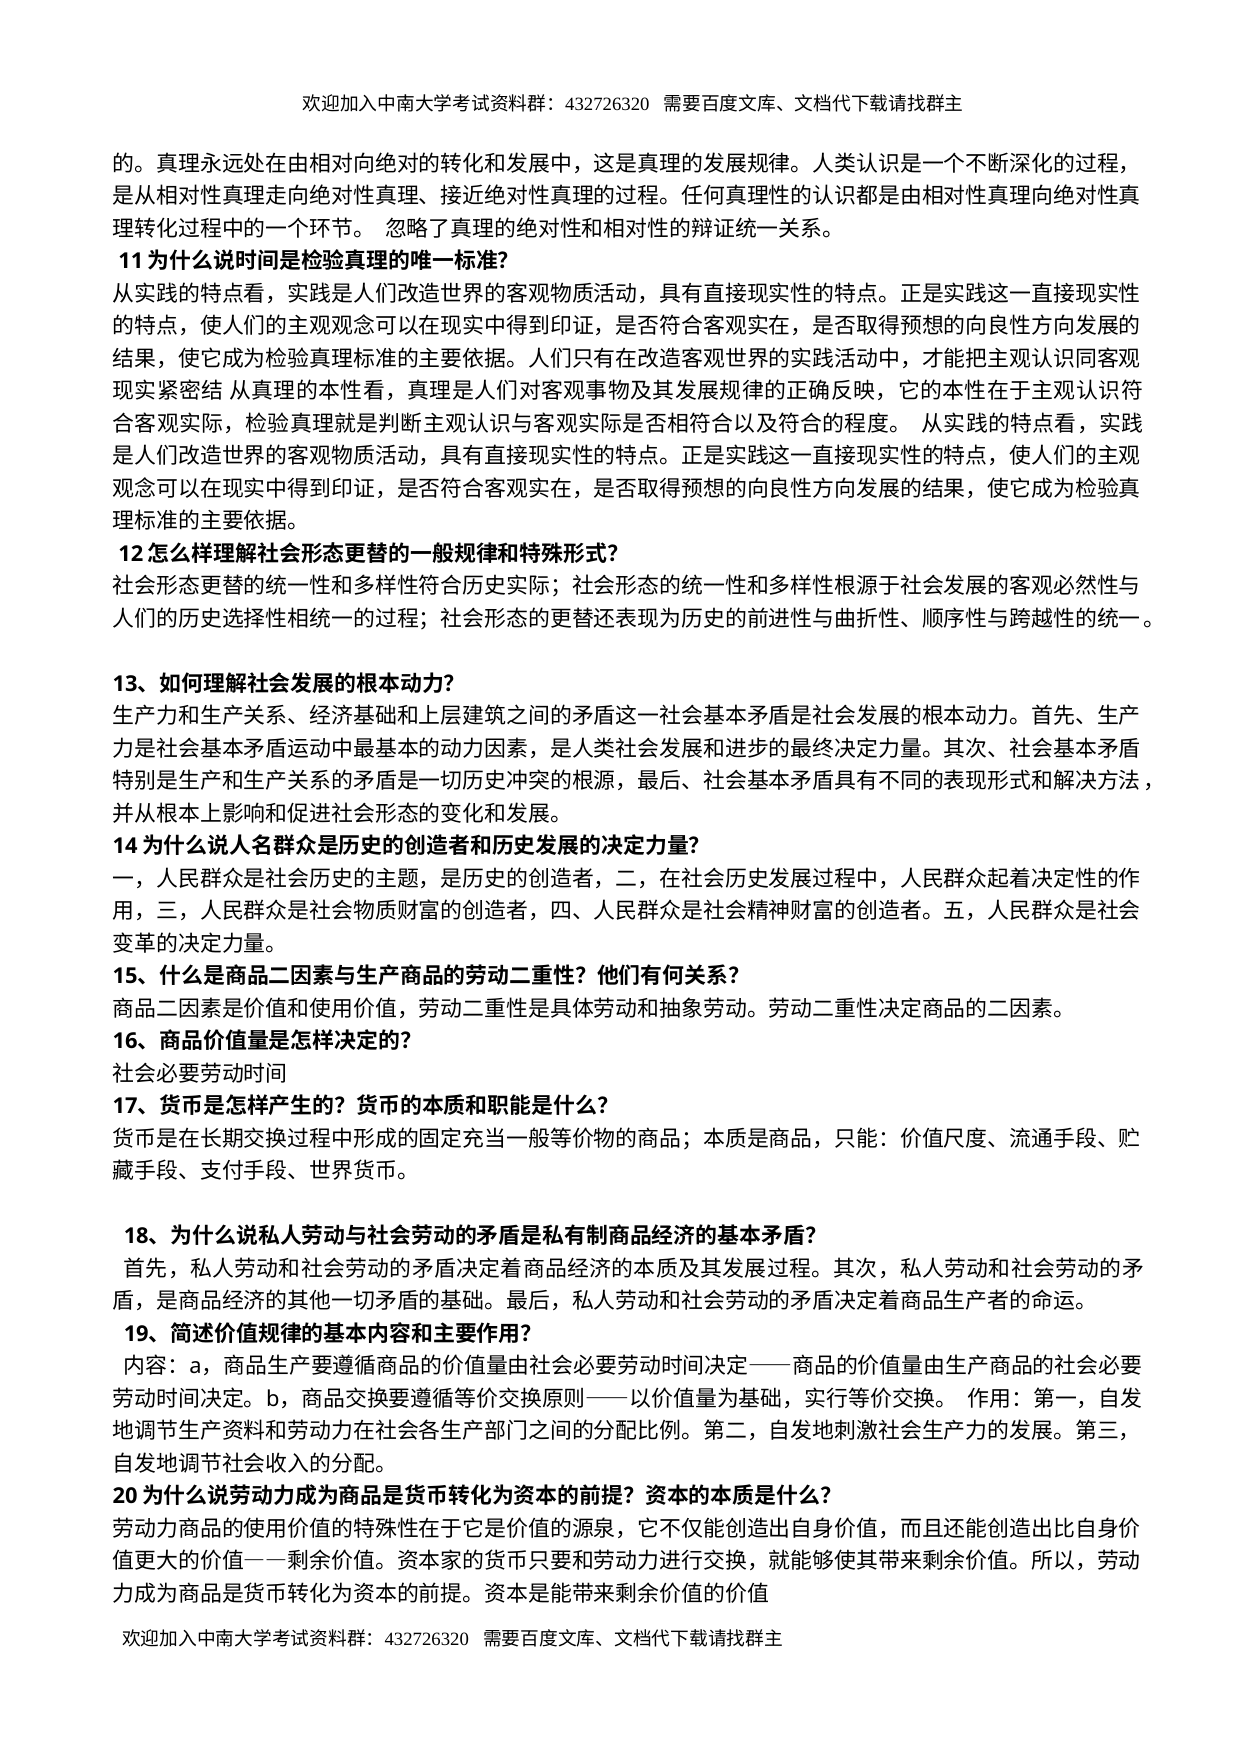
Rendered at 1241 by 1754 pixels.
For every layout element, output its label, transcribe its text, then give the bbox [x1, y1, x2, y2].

text 20为什么说劳动力成为商品是货币转化为资本的前提？资本的本质是什么？ [112, 1478, 1144, 1510]
text 15、什么是商品二因素与生产商品的劳动二重性？他们有何关系？ [112, 958, 1144, 990]
text 12怎么样理解社会形态更替的一般规律和特殊形式？ [112, 535, 1144, 568]
text 一，人民群众是社会历史的主题，是历史的创造者，二，在社会历史发展过程中，人民群众起着决定性的作用，三，人民群众是社会物质财富的创造者，四、人民群众是社会精神财富的创造者。五，人民群众是社会变革的决定力量。 [112, 860, 1144, 958]
text 内容：a，商品生产要遵循商品的价值量由社会必要劳动时间决定——商品的价值量由生产商品的社会必要劳动时间决定。b，商品交换要遵循等价交换原则——以价值量为基础，实行等价交换。 作用：第一，自发地调节生产资料和劳动力在社会各生产部门之间的分配比例。第二，自发地刺激社会生产力的发展。第三，自发地调节社会收入的分配。 [112, 1348, 1144, 1478]
text 生产力和生产关系、经济基础和上层建筑之间的矛盾这一社会基本矛盾是社会发展的根本动力。首先、生产力是社会基本矛盾运动中最基本的动力因素，是人类社会发展和进步的最终决定力量。其次、社会基本矛盾特别是生产和生产关系的矛盾是一切历史冲突的根源，最后、社会基本矛盾具有不同的表现形式和解决方法，并从根本上影响和促进社会形态的变化和发展。 [112, 698, 1144, 828]
text 11为什么说时间是检验真理的唯一标准？ [112, 243, 1144, 275]
text 从实践的特点看，实践是人们改造世界的客观物质活动，具有直接现实性的特点。正是实践这一直接现实性的特点，使人们的主观观念可以在现实中得到印证，是否符合客观实在，是否取得预想的向良性方向发展的结果，使它成为检验真理标准的主要依据。人们只有在改造客观世界的实践活动中，才能把主观认识同客观现实紧密结 从真理的本性看，真理是人们对客观事物及其发展规律的正确反映，它的本性在于主观认识符合客观实际，检验真理就是判断主观认识与客观实际是否相符合以及符合的程度。 从实践的特点看，实践是人们改造世界的客观物质活动，具有直接现实性的特点。正是实践这一直接现实性的特点，使人们的主观观念可以在现实中得到印证，是否符合客观实在，是否取得预想的向良性方向发展的结果，使它成为检验真理标准的主要依据。 [112, 275, 1144, 535]
text 16、商品价值量是怎样决定的？ [112, 1023, 1144, 1055]
text 18、为什么说私人劳动与社会劳动的矛盾是私有制商品经济的基本矛盾？ [112, 1218, 1144, 1250]
text 商品二因素是价值和使用价值，劳动二重性是具体劳动和抽象劳动。劳动二重性决定商品的二因素。 [112, 990, 1144, 1023]
text 社会形态更替的统一性和多样性符合历史实际；社会形态的统一性和多样性根源于社会发展的客观必然性与人们的历史选择性相统一的过程；社会形态的更替还表现为历史的前进性与曲折性、顺序性与跨越性的统一。 [112, 568, 1144, 665]
text 17、货币是怎样产生的？货币的本质和职能是什么？ [112, 1088, 1144, 1120]
text 社会必要劳动时间 [112, 1055, 1144, 1088]
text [112, 145, 1144, 243]
text 首先，私人劳动和社会劳动的矛盾决定着商品经济的本质及其发展过程。其次，私人劳动和社会劳动的矛盾，是商品经济的其他一切矛盾的基础。最后，私人劳动和社会劳动的矛盾决定着商品生产者的命运。 [112, 1250, 1144, 1315]
text 19、简述价值规律的基本内容和主要作用？ [112, 1315, 1144, 1348]
text 13、如何理解社会发展的根本动力？ [112, 665, 1144, 698]
text 14为什么说人名群众是历史的创造者和历史发展的决定力量？ [112, 828, 1144, 860]
text 货币是在长期交换过程中形成的固定充当一般等价物的商品；本质是商品，只能：价值尺度、流通手段、贮藏手段、支付手段、世界货币。 [112, 1120, 1144, 1185]
text 劳动力商品的使用价值的特殊性在于它是价值的源泉，它不仅能创造出自身价值，而且还能创造出比自身价值更大的价值—―剩余价值。资本家的货币只要和劳动力进行交换，就能够使其带来剩余价值。所以，劳动力成为商品是货币转化为资本的前提。资本是能带来剩余价值的价值 [112, 1510, 1144, 1608]
